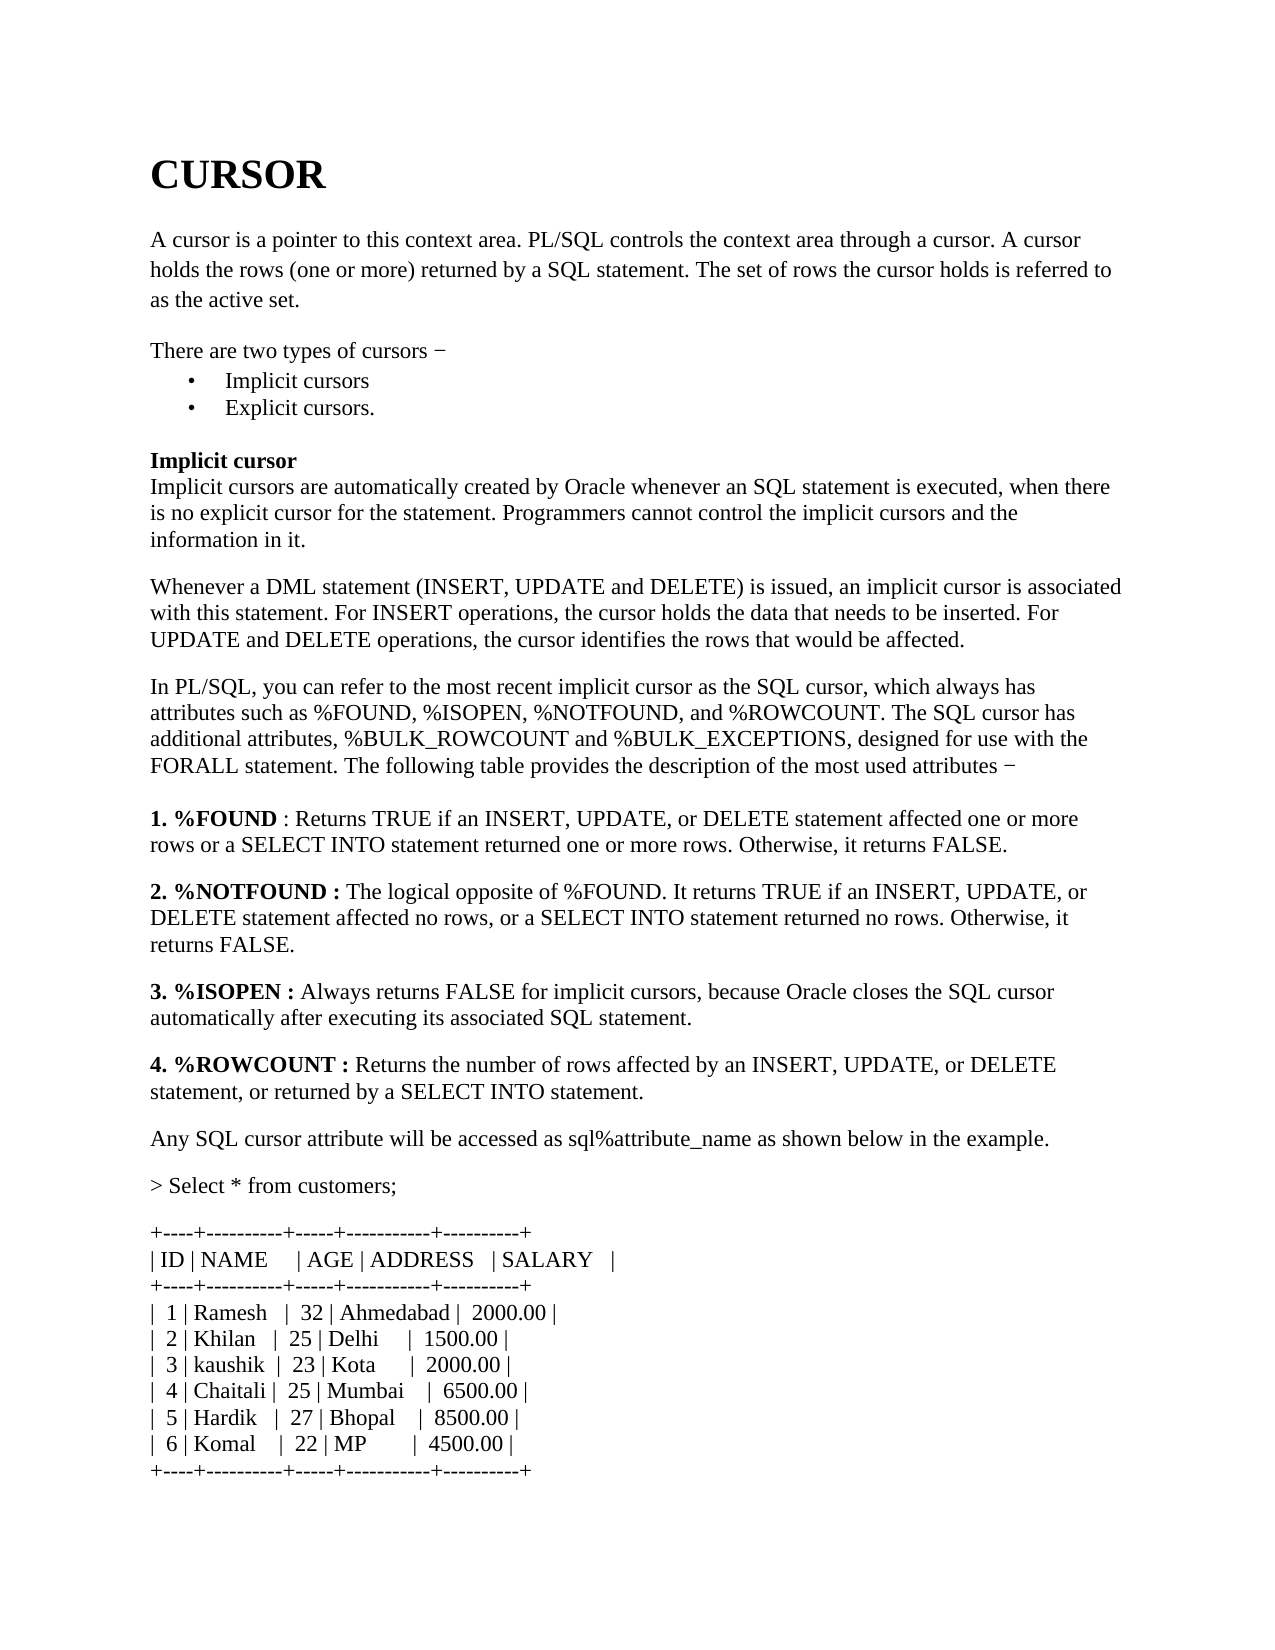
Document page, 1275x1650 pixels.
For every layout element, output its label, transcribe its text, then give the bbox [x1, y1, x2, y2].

text | 2 | Khilan | 25 | Delhi | 1500.00 | [150, 1325, 1125, 1351]
text | 5 | Hardik | 27 | Bhopal | 8500.00 | [150, 1404, 1125, 1430]
text > Select * from customers; [150, 1172, 1125, 1199]
text +----+----------+-----+-----------+----------+ [150, 1457, 1125, 1483]
text 3. %ISOPEN : Always returns FALSE for implicit cursors, because Oracle closes the SQL cursor automatically after executing its associated SQL statement. [150, 978, 1125, 1031]
text Implicit cursors are automatically created by Oracle whenever an SQL statement is executed, when there is no explicit cursor for the statement. Programmers cannot control the implicit cursors and the information in it. [150, 473, 1125, 552]
text Whenever a DML statement (INSERT, UPDATE and DELETE) is issued, an implicit cursor is associated with this statement. For INSERT operations, the cursor holds the data that needs to be inserted. For UPDATE and DELETE operations, the cursor identifies the rows that would be affected. [150, 573, 1125, 652]
text 4. %ROWCOUNT : Returns the number of rows affected by an INSERT, UPDATE, or DELETE statement, or returned by a SELECT INTO statement. [150, 1052, 1125, 1104]
text 2. %NOTFOUND : The logical opposite of %FOUND. It returns TRUE if an INSERT, UPDATE, or DELETE statement affected no rows, or a SELECT INTO statement returned no rows. Otherwise, it returns FALSE. [150, 878, 1125, 957]
text | 6 | Komal | 22 | MP | 4500.00 | [150, 1430, 1125, 1457]
text Implicit cursor [150, 447, 1125, 473]
list Explicit cursors. [187, 394, 1125, 420]
text A cursor is a pointer to this context area. PL/SQL controls the context area through a cursor. A cursor holds the rows (one or more) returned by a SQL statement. The set of rows the cursor holds is referred to as the active set. [150, 226, 1125, 313]
text CURSOR [150, 150, 1125, 198]
text | 1 | Ramesh | 32 | Ahmedabad | 2000.00 | [150, 1298, 1125, 1325]
text 1. %FOUND : Returns TRUE if an INSERT, UPDATE, or DELETE statement affected one or more rows or a SELECT INTO statement returned one or more rows. Otherwise, it returns FALSE. [150, 804, 1125, 857]
text | 3 | kaushik | 23 | Kota | 2000.00 | [150, 1351, 1125, 1378]
list Implicit cursors [187, 368, 1125, 394]
text In PL/SQL, you can refer to the most recent implicit cursor as the SQL cursor, which always has attributes such as %FOUND, %ISOPEN, %NOTFOUND, and %ROWCOUNT. The SQL cursor has additional attributes, %BULK_ROWCOUNT and %BULK_EXCEPTIONS, designed for use with the FORALL statement. The following table provides the description of the most used attributes − [150, 673, 1125, 778]
text There are two types of cursors − [150, 337, 1125, 364]
text +----+----------+-----+-----------+----------+ [150, 1272, 1125, 1298]
text | 4 | Chaitali | 25 | Mumbai | 6500.00 | [150, 1378, 1125, 1404]
text Any SQL cursor attribute will be accessed as sql%attribute_name as shown below in the example. [150, 1125, 1125, 1151]
text +----+----------+-----+-----------+----------+ [150, 1219, 1125, 1246]
text | ID | NAME | AGE | ADDRESS | SALARY | [150, 1246, 1125, 1272]
